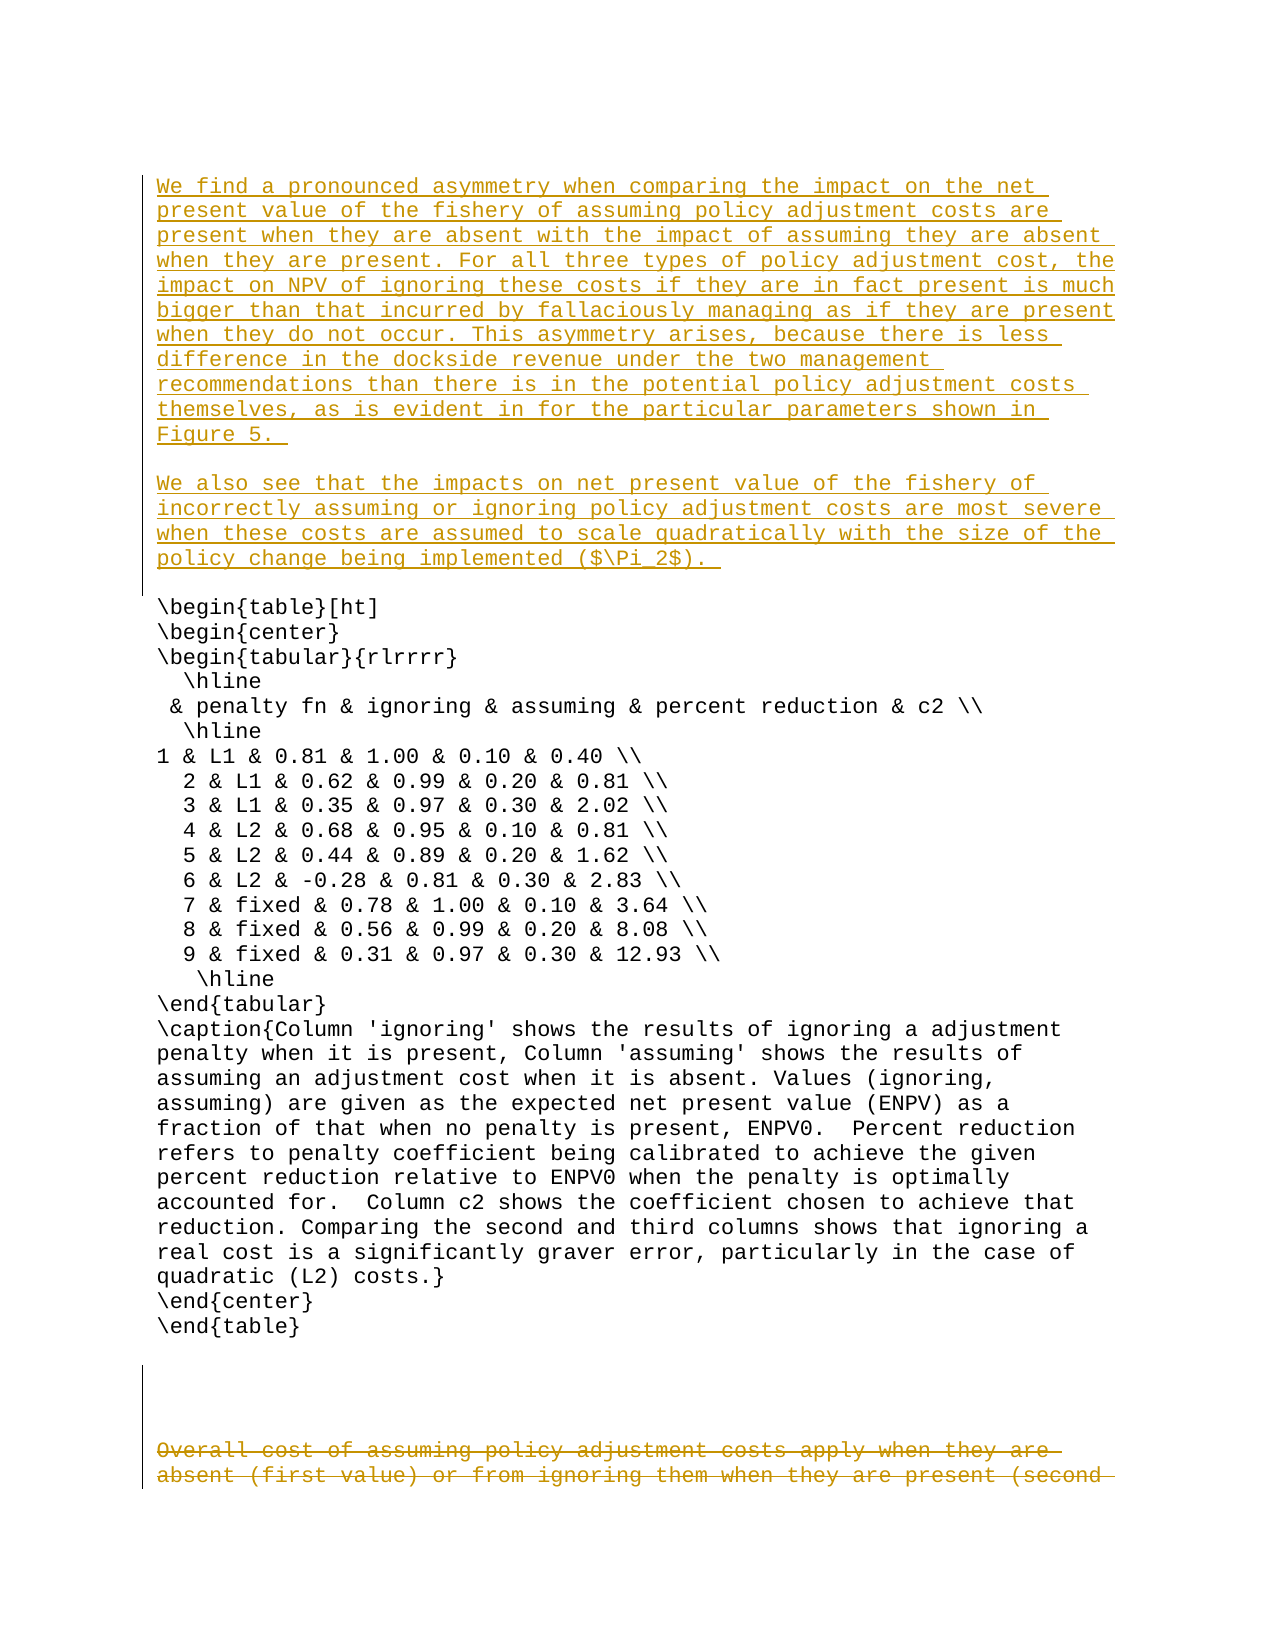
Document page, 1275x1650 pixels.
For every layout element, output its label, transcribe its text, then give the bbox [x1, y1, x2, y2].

text & penalty fn & ignoring & assuming & percent reduction & c2 \\ [156, 695, 1118, 720]
text \hline [156, 968, 1118, 993]
text \hline [156, 671, 1118, 695]
text 7 & fixed & 0.78 & 1.00 & 0.10 & 3.64 \\ [156, 894, 1118, 918]
text 8 & fixed & 0.56 & 0.99 & 0.20 & 8.08 \\ [156, 918, 1118, 943]
text \begin{table}[ht] [156, 596, 1118, 621]
text 4 & L2 & 0.68 & 0.95 & 0.10 & 0.81 \\ [156, 819, 1118, 844]
text \begin{tabular}{rlrrrr} [156, 646, 1118, 671]
text 5 & L2 & 0.44 & 0.89 & 0.20 & 1.62 \\ [156, 844, 1118, 869]
text \end{table} [156, 1315, 1118, 1340]
text 6 & L2 & -0.28 & 0.81 & 0.30 & 2.83 \\ [156, 869, 1118, 894]
text 3 & L1 & 0.35 & 0.97 & 0.30 & 2.02 \\ [156, 794, 1118, 819]
text \end{center} [156, 1290, 1118, 1315]
text 9 & fixed & 0.31 & 0.97 & 0.30 & 12.93 \\ [156, 943, 1118, 968]
text 1 & L1 & 0.81 & 1.00 & 0.10 & 0.40 \\ [156, 745, 1118, 770]
text \end{tabular} [156, 993, 1118, 1018]
text \begin{center} [156, 621, 1118, 646]
text 2 & L1 & 0.62 & 0.99 & 0.20 & 0.81 \\ [156, 770, 1118, 794]
text \caption{Column 'ignoring' shows the results of ignoring a adjustment penalty when it is present, Column 'assuming' shows the results of assuming an adjustment cost when it is absent. Values (ignoring, assuming) are given as the expected net present value (ENPV) as a fraction of that when no penalty is present, ENPV0. Percent reduction refers to penalty coefficient being calibrated to achieve the given percent reduction relative to ENPV0 when the penalty is optimally accounted for. Column c2 shows the coefficient chosen to achieve that reduction. Comparing the second and third columns shows that ignoring a real cost is a significantly graver error, particularly in the case of quadratic (L2) costs.} [156, 1018, 1118, 1290]
text \hline [156, 720, 1118, 745]
